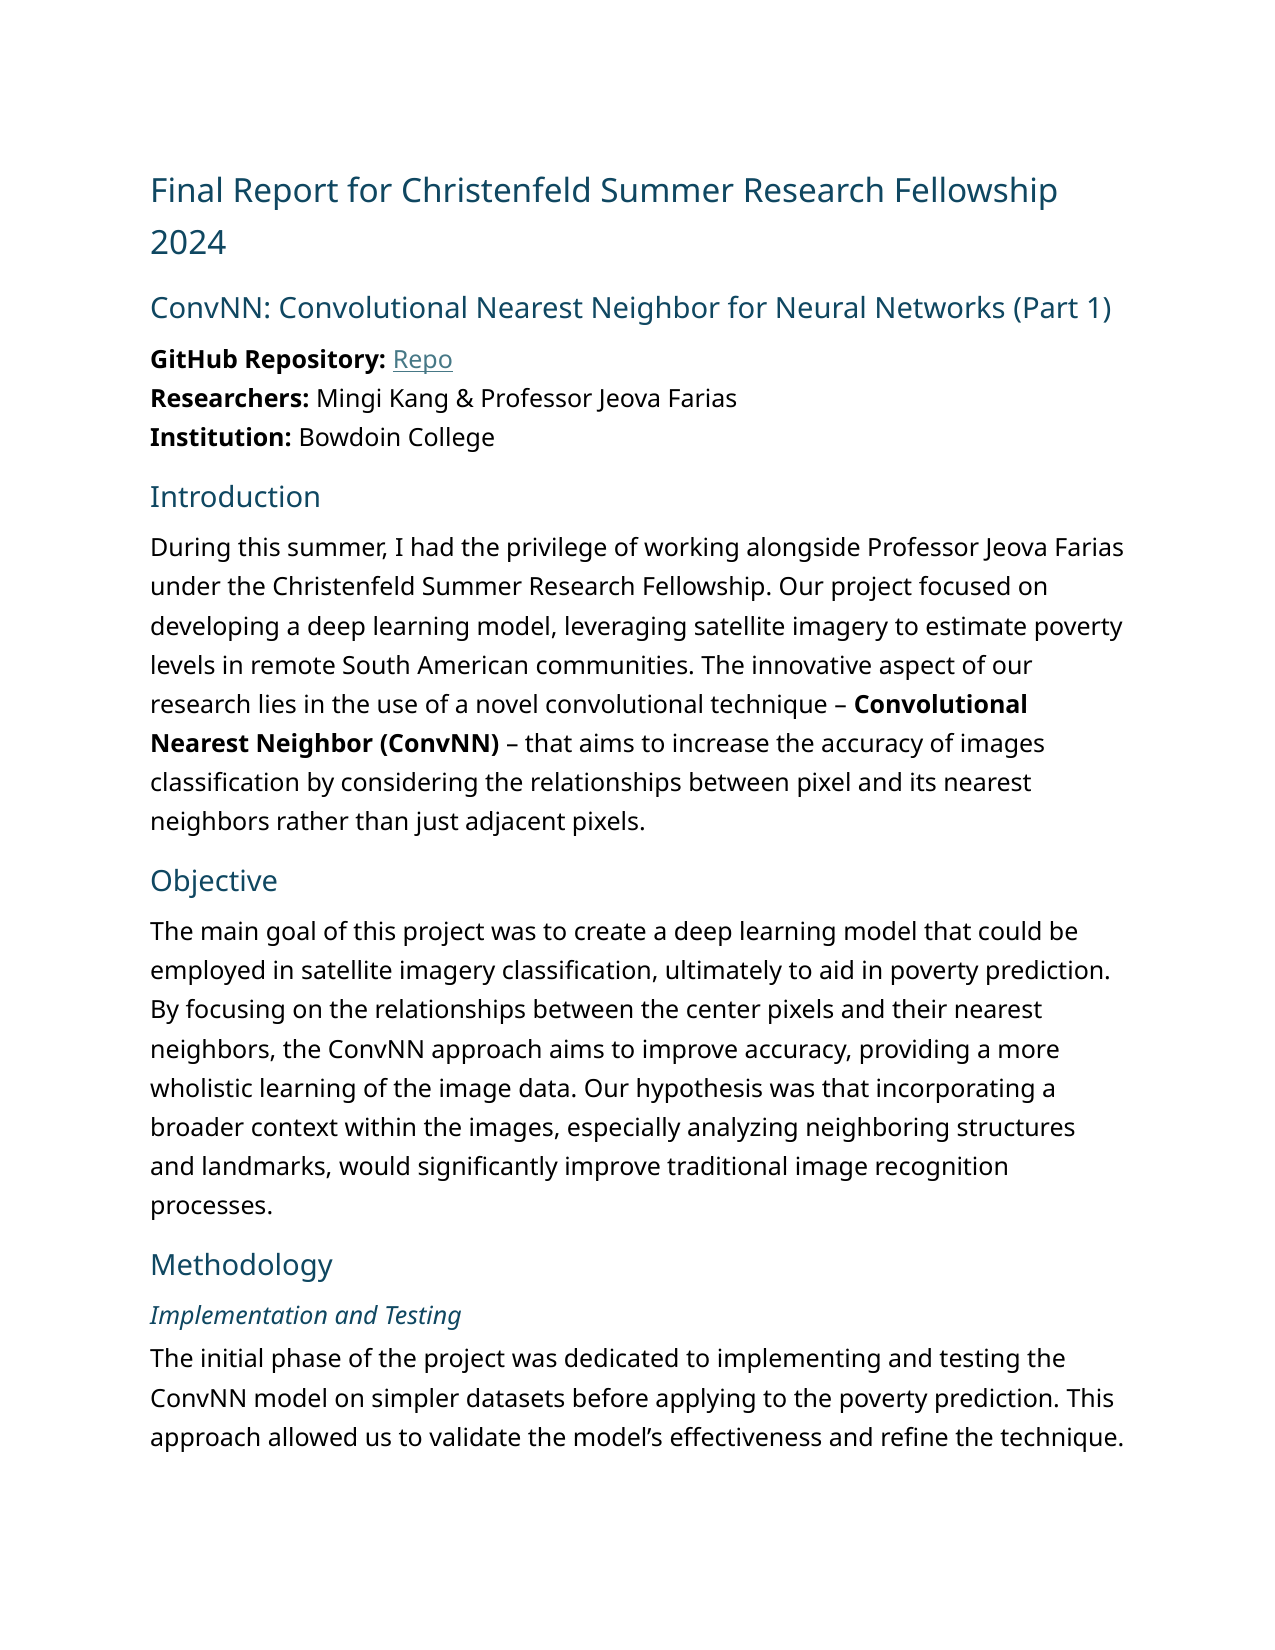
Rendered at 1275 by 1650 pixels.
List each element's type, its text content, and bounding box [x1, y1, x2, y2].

text The initial phase of the project was dedicated to implementing and testing the ConvNN model on simpler datasets before applying to the poverty prediction. This approach allowed us to validate the model’s effectiveness and refine the technique. [150, 1341, 1125, 1453]
subtitle ConvNN: Convolutional Nearest Neighbor for Neural Networks (Part 1) [150, 288, 1125, 327]
subtitle Implementation and Testing [150, 1298, 1125, 1332]
text During this summer, I had the privilege of working alongside Professor Jeova Farias under the Christenfeld Summer Research Fellowship. Our project focused on developing a deep learning model, leveraging satellite imagery to estimate poverty levels in remote South American communities. The innovative aspect of our research lies in the use of a novel convolutional technique – Convolutional Nearest Neighbor (ConvNN) – that aims to increase the accuracy of images classification by considering the relationships between pixel and its nearest neighbors rather than just adjacent pixels. [150, 530, 1125, 838]
subtitle Final Report for Christenfeld Summer Research Fellowship 2024 [150, 167, 1125, 264]
text The main goal of this project was to create a deep learning model that could be employed in satellite imagery classification, ultimately to aid in poverty prediction. By focusing on the relationships between the center pixels and their nearest neighbors, the ConvNN approach aims to improve accuracy, providing a more wholistic learning of the image data. Our hypothesis was that incorporating a broader context within the images, especially analyzing neighboring structures and landmarks, would significantly improve traditional image recognition processes. [150, 914, 1125, 1222]
text GitHub Repository: Repo Researchers: Mingi Kang & Professor Jeova Farias Institution: Bowdoin College [150, 342, 1125, 454]
subtitle Methodology [150, 1244, 1125, 1283]
subtitle Introduction [150, 476, 1125, 516]
subtitle Objective [150, 860, 1125, 899]
